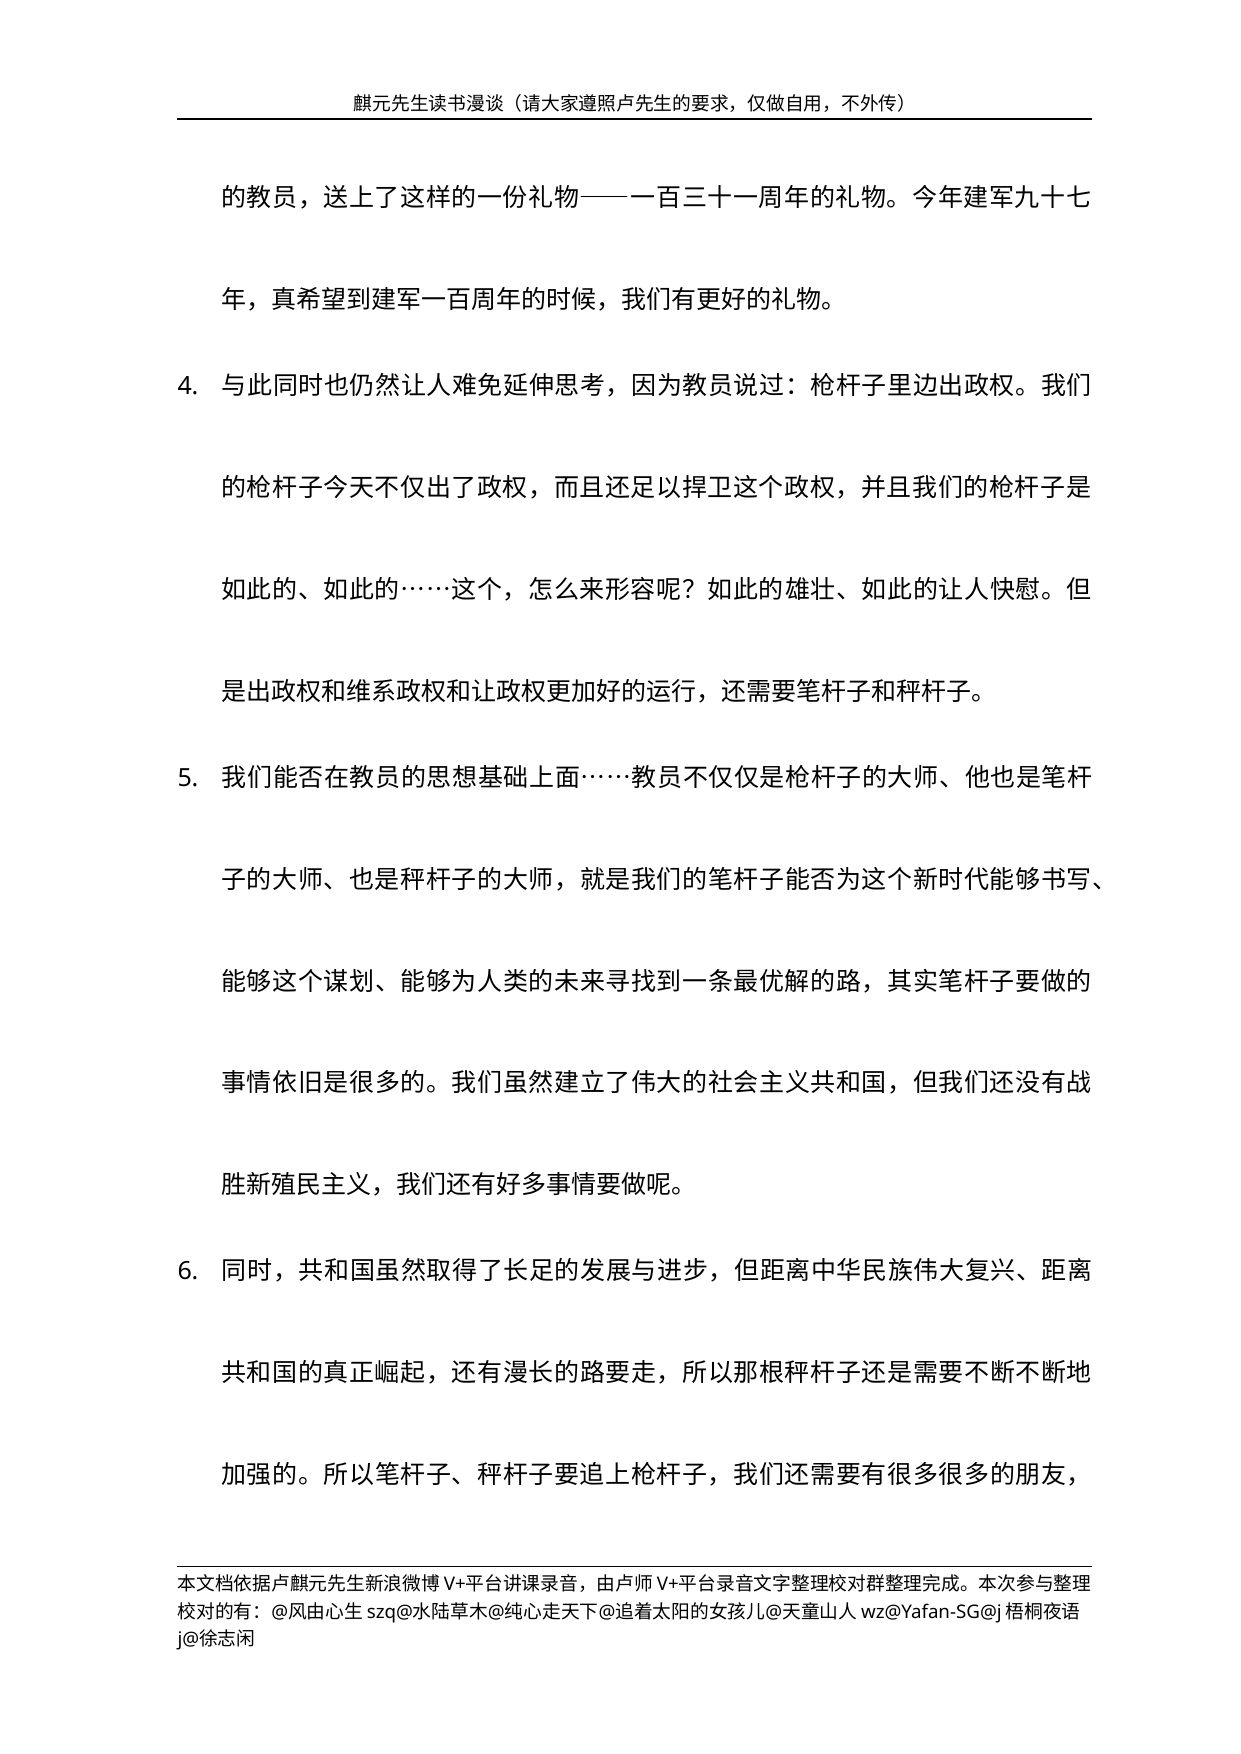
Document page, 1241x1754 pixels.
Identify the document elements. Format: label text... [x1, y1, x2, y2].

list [177, 162, 1092, 332]
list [177, 1235, 1092, 1507]
list ﻿与此同时也仍然让人难免延伸思考，因为教员说过：枪杆子里边出政权。我们的枪杆子今天不仅出了政权，而且还足以捍卫这个政权，并且我们的枪杆子是如此的、如此的……这个，怎么来形容呢？如此的雄壮、如此的让人快慰。但是出政权和维系政权和让政权更加好的运行，还需要笔杆子和秤杆子。 [177, 350, 1092, 723]
list ﻿我们能否在教员的思想基础上面……教员不仅仅是枪杆子的大师、他也是笔杆子的大师、也是秤杆子的大师，就是我们的笔杆子能否为这个新时代能够书写、能够这个谋划、能够为人类的未来寻找到一条最优解的路，其实笔杆子要做的事情依旧是很多的。我们虽然建立了伟大的社会主义共和国，但我们还没有战胜新殖民主义，我们还有好多事情要做呢。 [177, 741, 1092, 1217]
